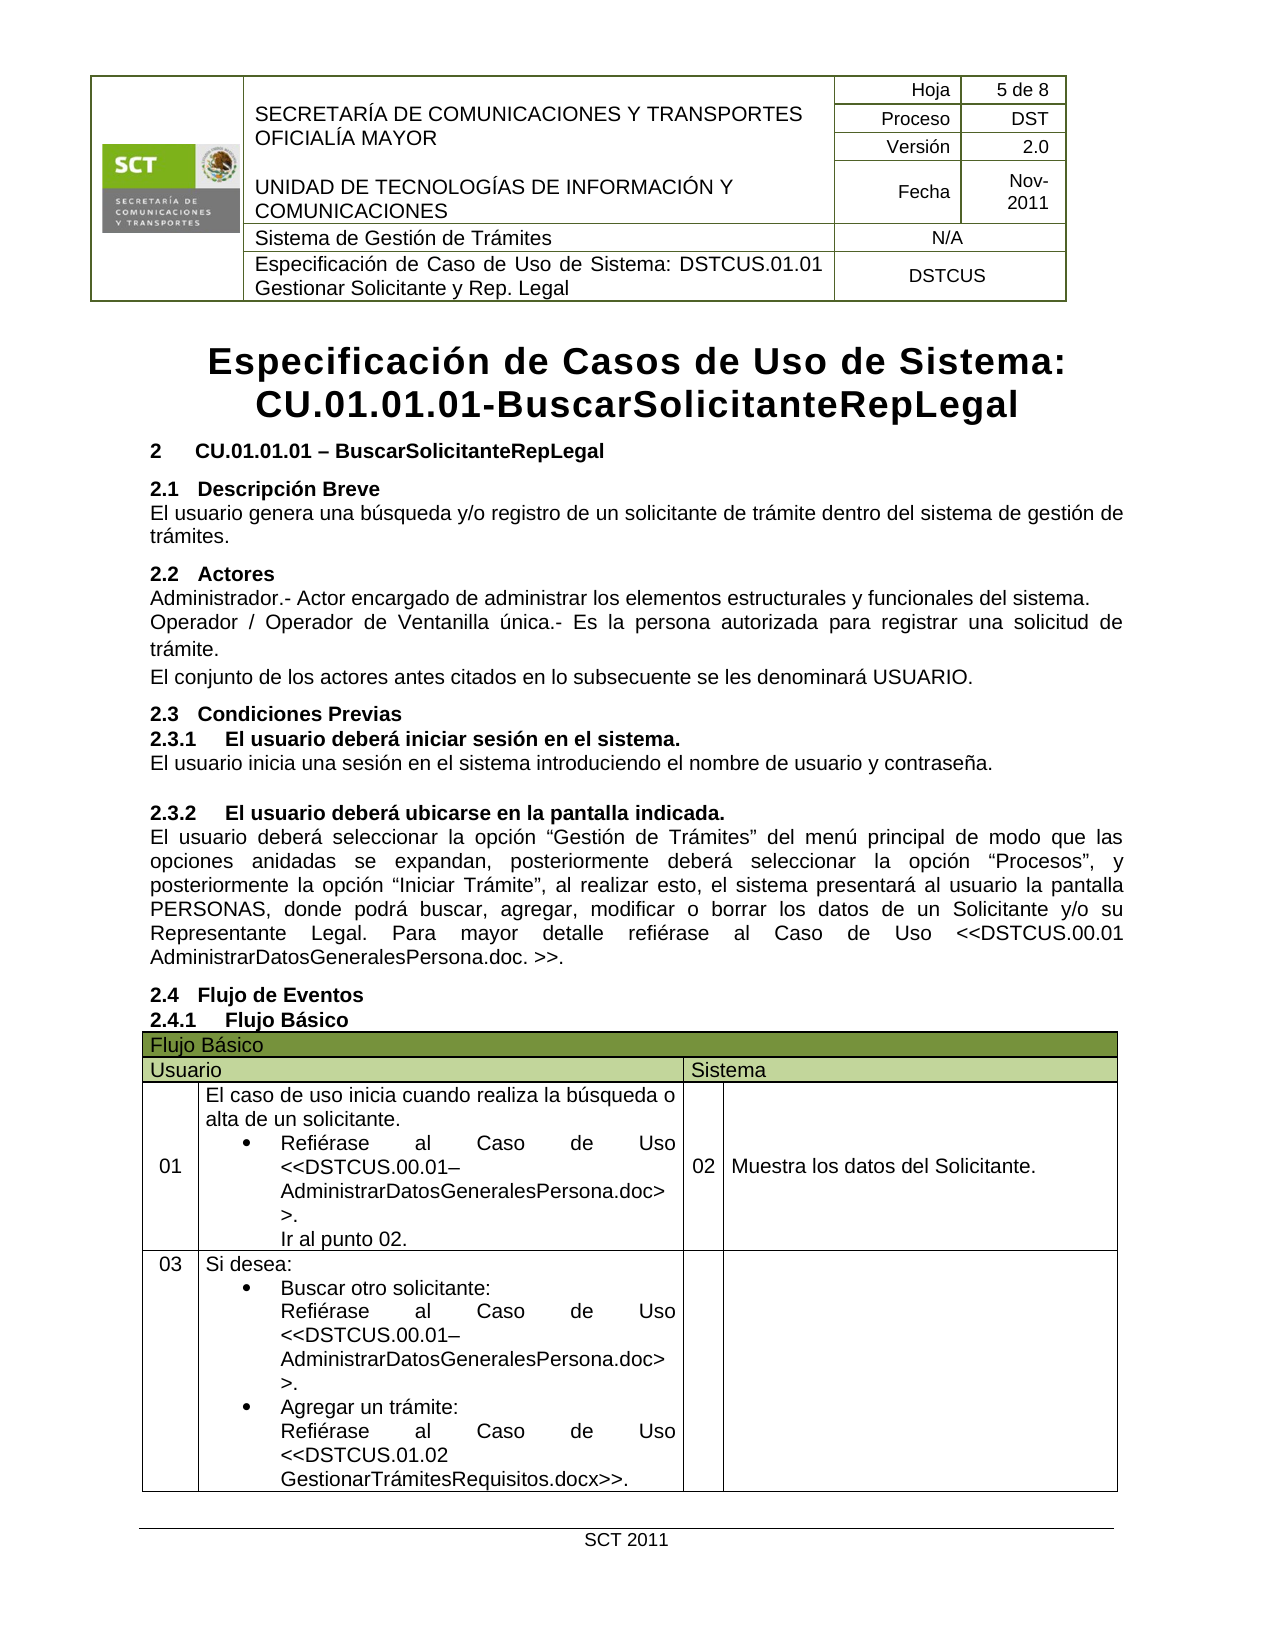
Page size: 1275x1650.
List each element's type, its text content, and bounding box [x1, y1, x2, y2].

subtitle Flujo de Eventos [150, 981, 1125, 1006]
table_cell El caso de uso inicia cuando realiza la búsqueda o alta de un solicitante. Refiérase al Caso de Uso <<DSTCUS.00.01–AdministrarDatosGeneralesPersona.doc>>. Ir al punto 02. [199, 1083, 683, 1250]
text El usuario inicia una sesión en el sistema introduciendo el nombre de usuario y contraseña. [150, 751, 1125, 775]
table_cell 01 [143, 1083, 198, 1250]
table_cell Usuario [143, 1058, 683, 1081]
table_cell 02 [684, 1083, 723, 1250]
subtitle Actores [150, 561, 1125, 586]
subtitle Condiciones Previas [150, 701, 1125, 726]
text Operador / Operador de Ventanilla única.- Es la persona autorizada para registrar una solicitud de trámite. [150, 610, 1125, 661]
table_cell Sistema [684, 1058, 1117, 1081]
table_cell [724, 1251, 1117, 1491]
subtitle Flujo Básico [150, 1006, 1125, 1031]
subtitle CU.01.01.01 – BuscarSolicitanteRepLegal [150, 438, 1125, 463]
subtitle El usuario deberá ubicarse en la pantalla indicada. [150, 800, 1125, 825]
table_header Flujo Básico [143, 1033, 1117, 1056]
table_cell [199, 1251, 683, 1491]
text El usuario deberá seleccionar la opción “Gestión de Trámites” del menú principal de modo que las opciones anidadas se expandan, posteriormente deberá seleccionar la opción “Procesos”, y posteriormente la opción “Iniciar Trámite”, al realizar esto, el sistema presentará al usuario la pantalla PERSONAS, donde podrá buscar, agregar, modificar o borrar los datos de un Solicitante y/o su Representante Legal. Para mayor detalle refiérase al Caso de Uso <<DSTCUS.00.01 AdministrarDatosGeneralesPersona.doc. >>. [150, 825, 1125, 969]
subtitle El usuario deberá iniciar sesión en el sistema. [150, 726, 1125, 751]
table_cell Muestra los datos del Solicitante. [724, 1083, 1117, 1250]
subtitle Especificación de Casos de Uso de Sistema: CU.01.01.01-BuscarSolicitanteRepLegal [150, 339, 1125, 425]
subtitle Descripción Breve [150, 475, 1125, 500]
table_cell 03 [143, 1251, 198, 1491]
text El usuario genera una búsqueda y/o registro de un solicitante de trámite dentro del sistema de gestión de trámites. [150, 500, 1125, 548]
text El conjunto de los actores antes citados en lo subsecuente se les denominará USUARIO. [150, 665, 1125, 689]
text Administrador.- Actor encargado de administrar los elementos estructurales y funcionales del sistema. [150, 586, 1125, 610]
table_cell [684, 1251, 723, 1491]
